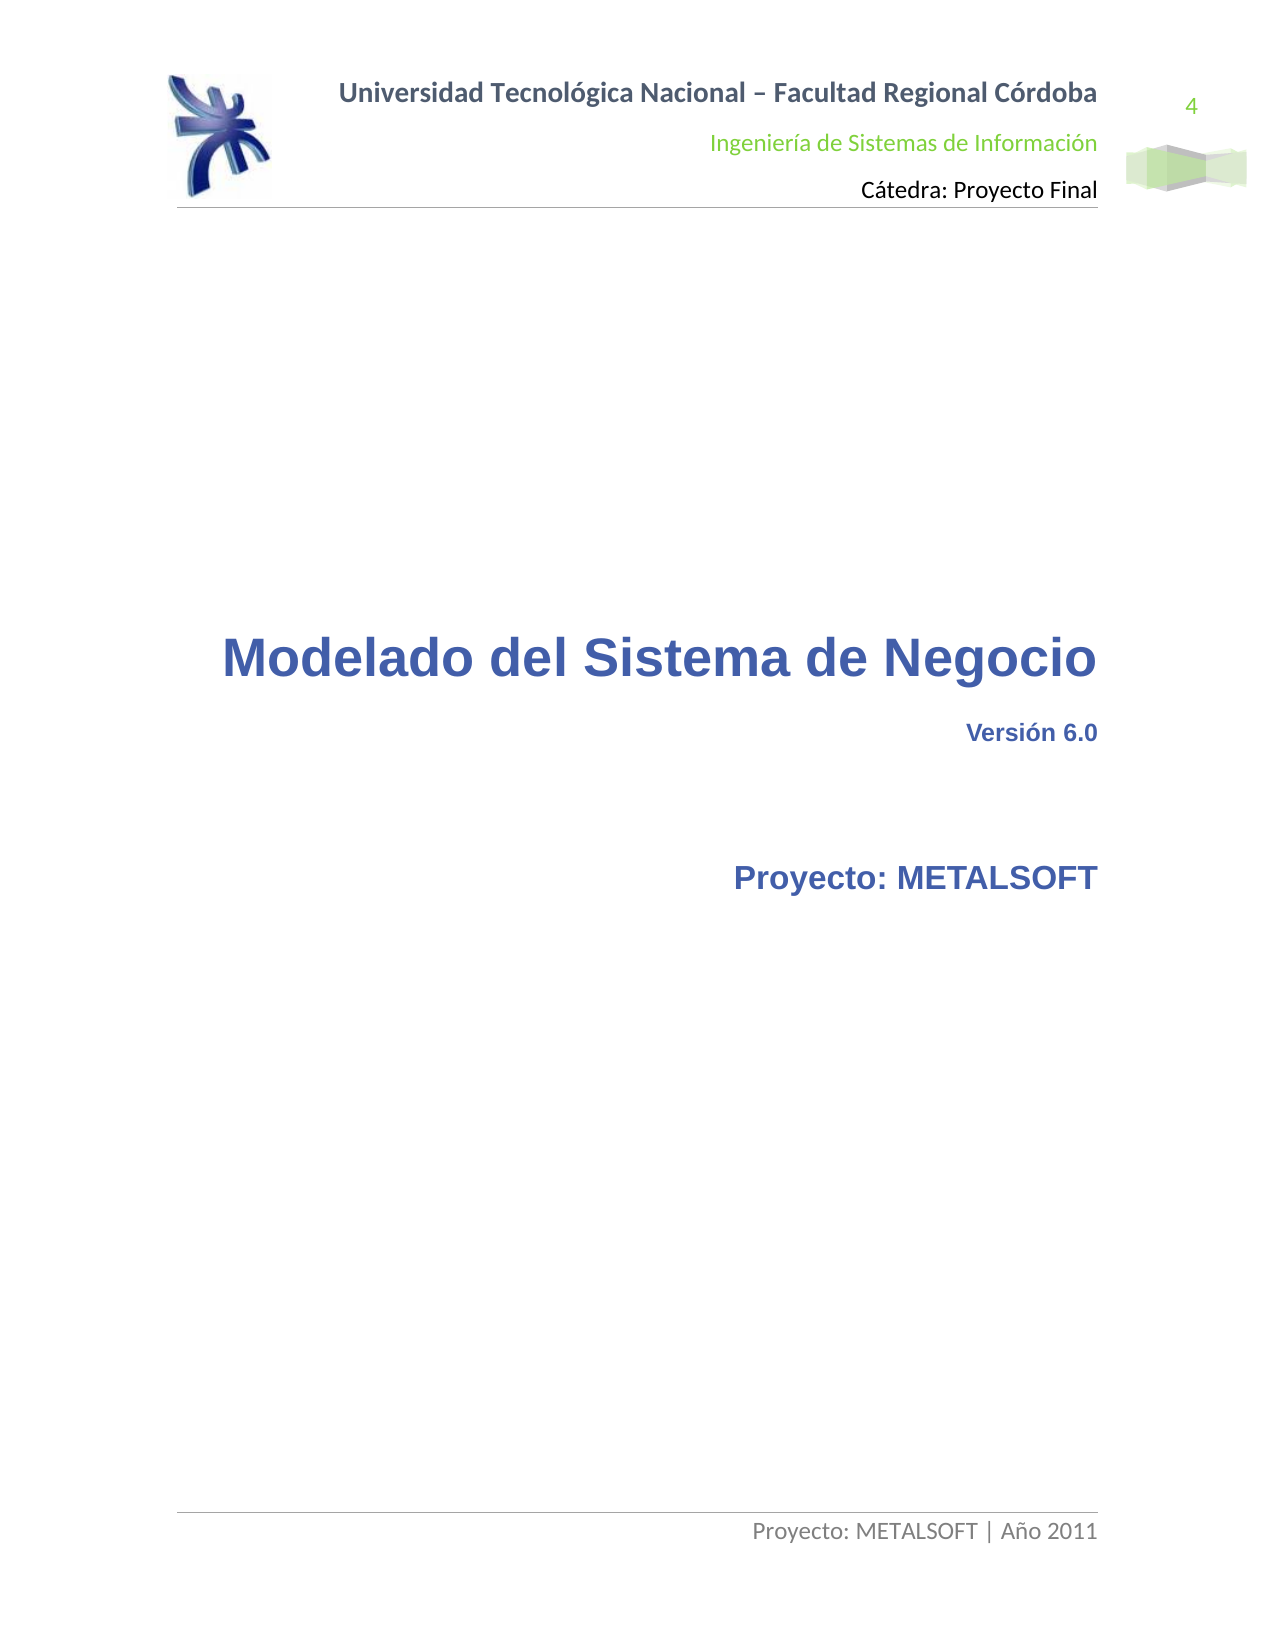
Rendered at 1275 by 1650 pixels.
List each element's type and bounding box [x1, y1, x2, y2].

picture [167, 74, 272, 199]
